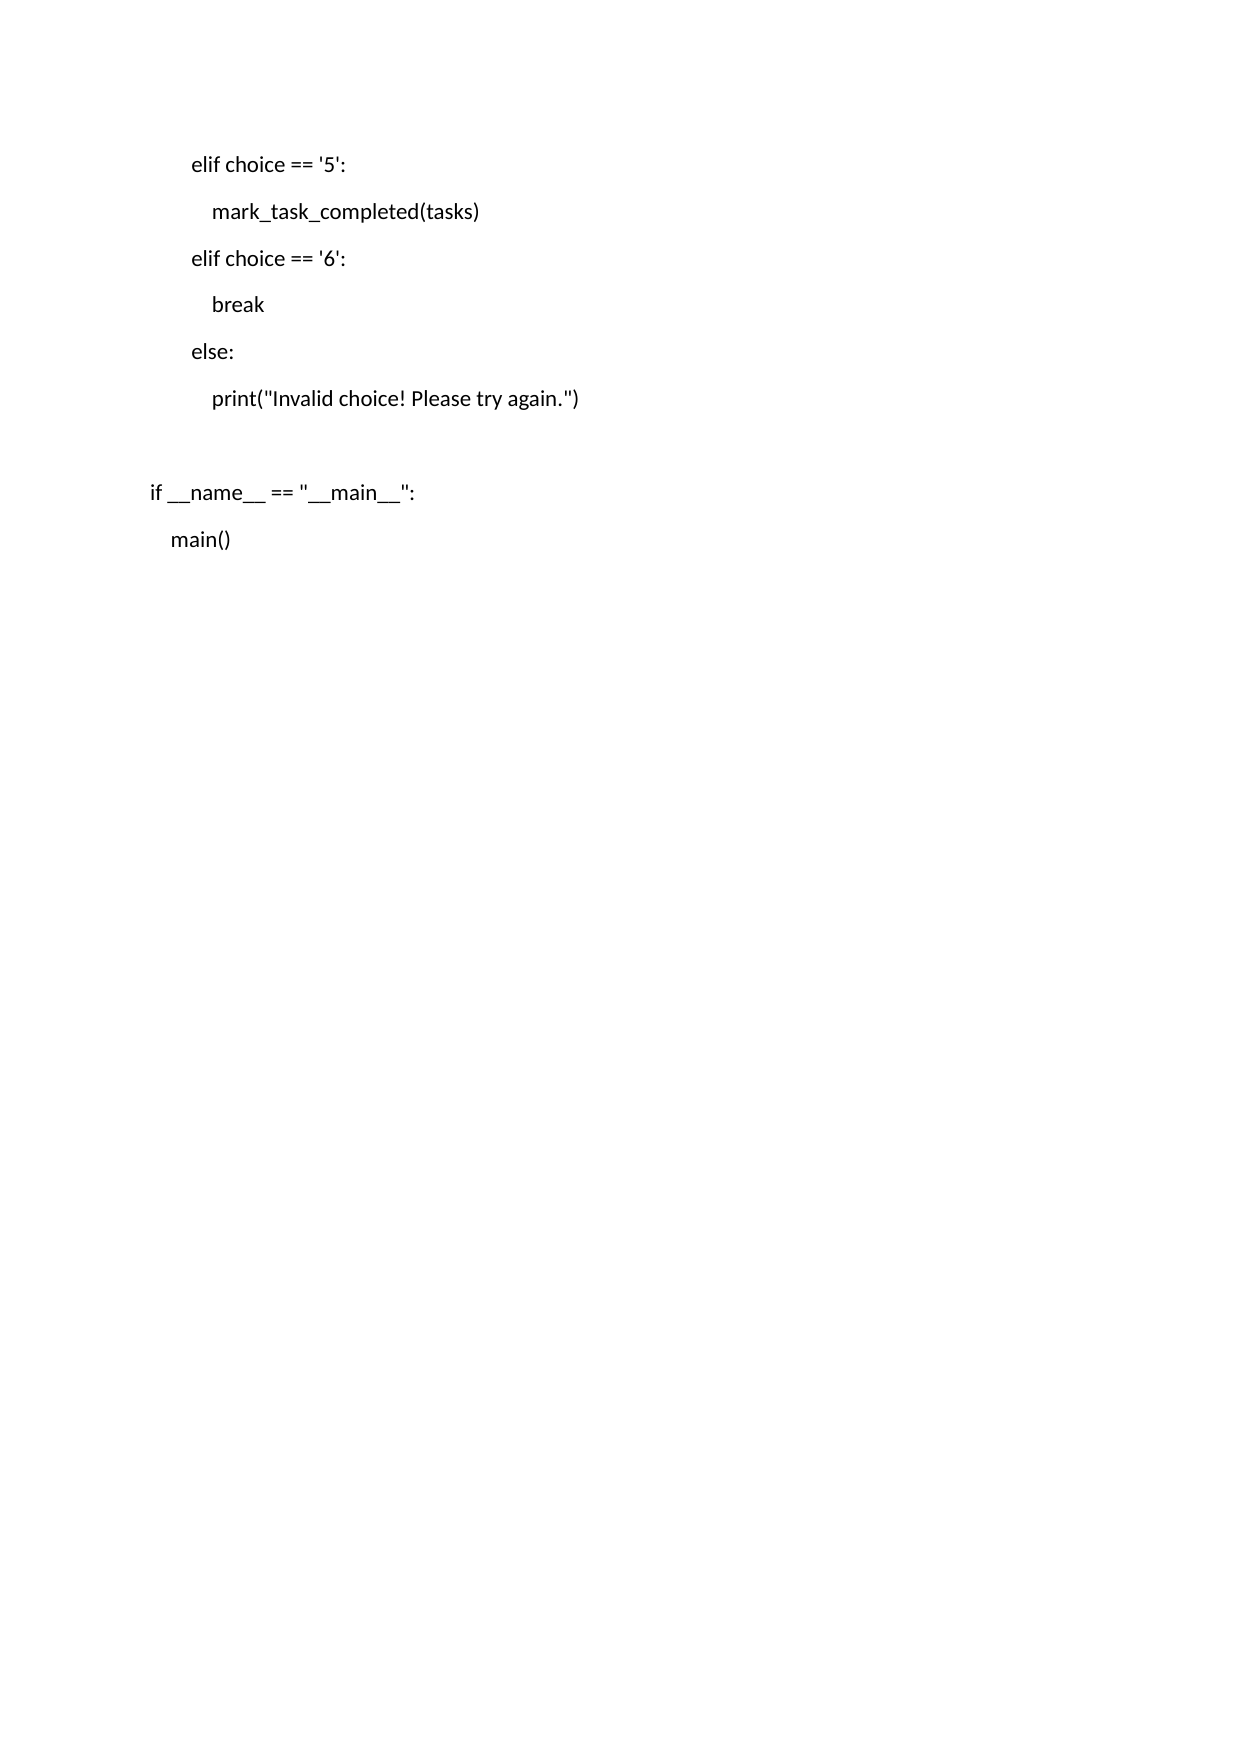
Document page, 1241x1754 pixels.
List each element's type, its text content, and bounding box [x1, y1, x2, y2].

text if __name__ == "__main__": [150, 478, 1090, 506]
text print("Invalid choice! Please try again.") [150, 384, 1090, 412]
text elif choice == '5': [150, 150, 1090, 178]
text break [150, 291, 1090, 319]
text mark_task_completed(tasks) [150, 197, 1090, 225]
text else: [150, 337, 1090, 366]
text elif choice == '6': [150, 244, 1090, 272]
text main() [150, 525, 1090, 553]
